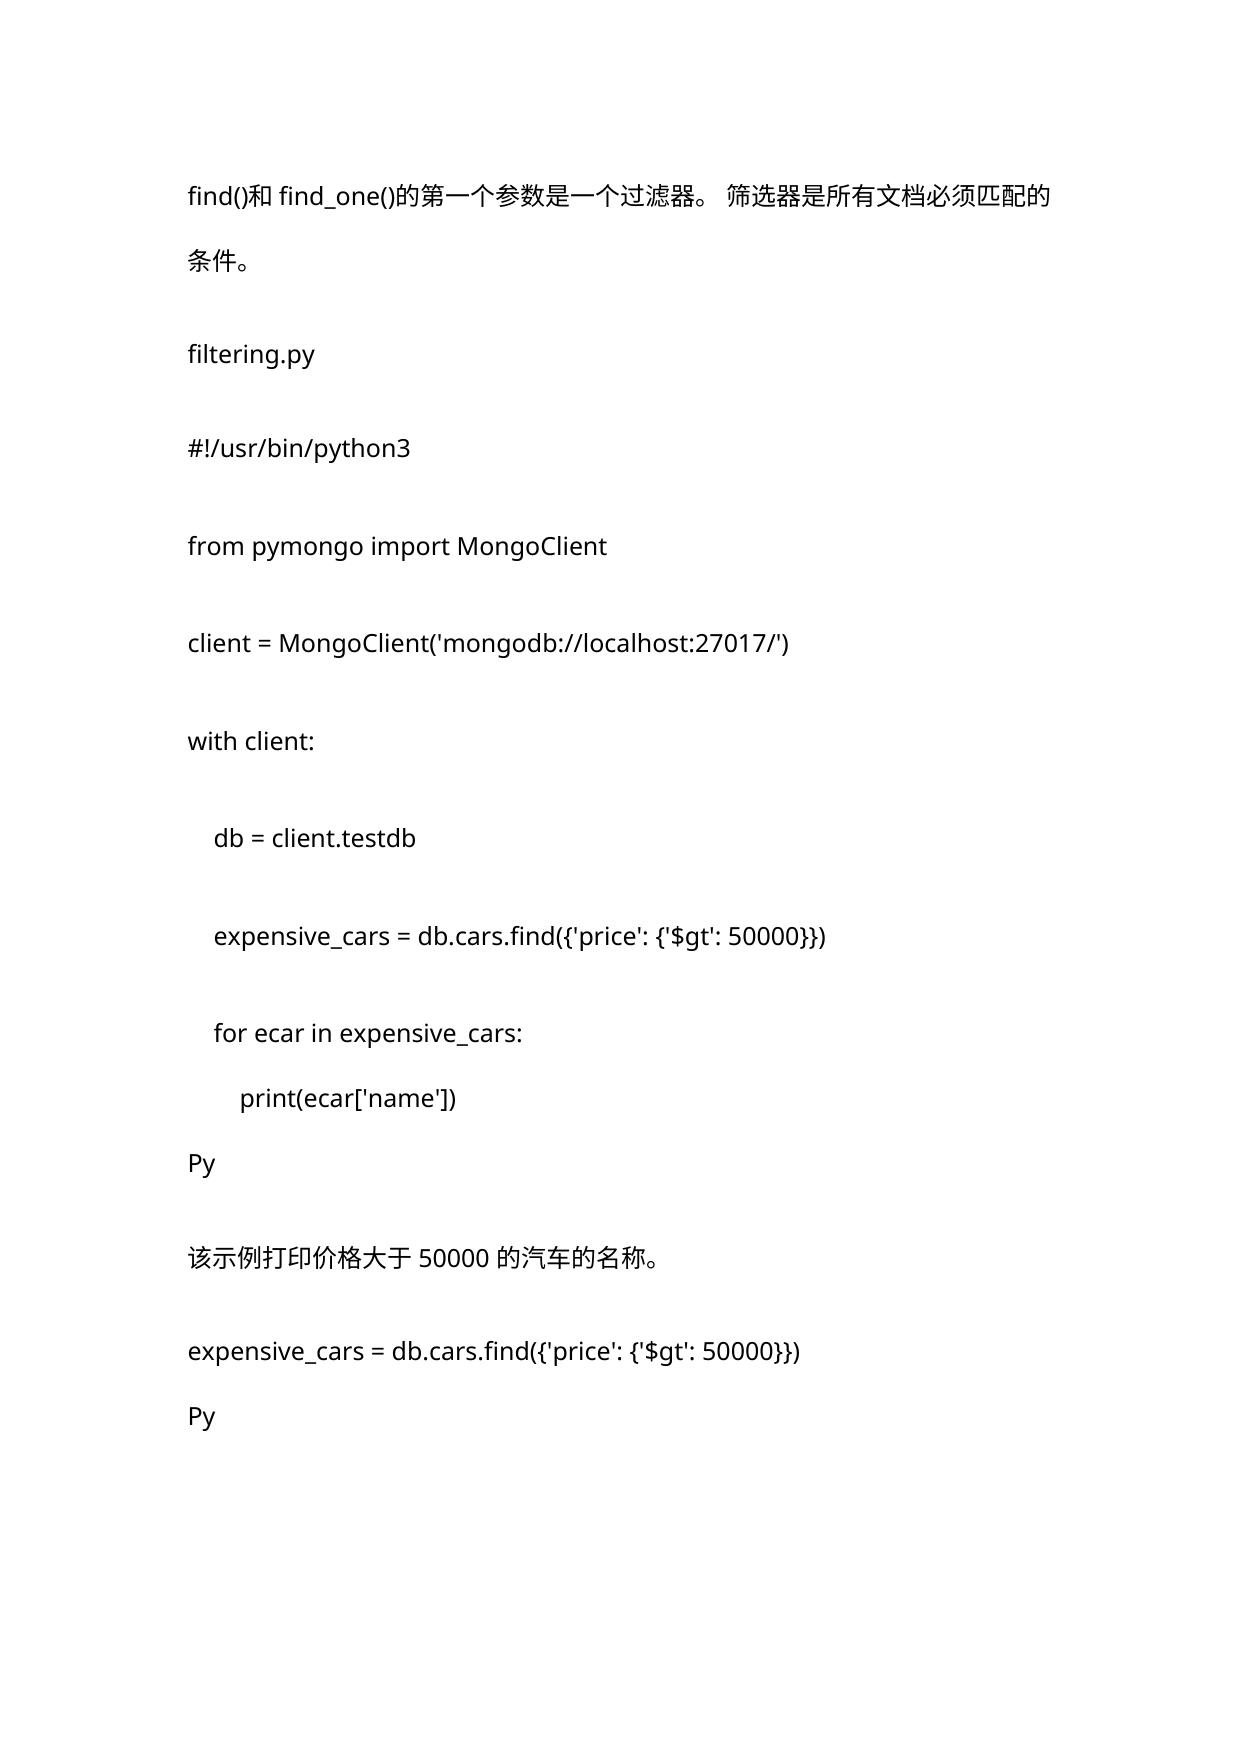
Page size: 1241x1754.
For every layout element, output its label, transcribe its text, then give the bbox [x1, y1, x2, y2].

text find()和find_one()的第一个参数是一个过滤器。 筛选器是所有文档必须匹配的条件。 [187, 162, 1053, 292]
text from pymongo import MongoClient [187, 513, 1053, 578]
text Py [187, 1384, 1053, 1449]
text #!/usr/bin/python3 [187, 415, 1053, 480]
text expensive_cars = db.cars.find({'price': {'$gt': 50000}}) [187, 903, 1053, 968]
text print(ecar['name']) [187, 1065, 1053, 1130]
text client = MongoClient('mongodb://localhost:27017/') [187, 610, 1053, 675]
text with client: [187, 708, 1053, 773]
text 该示例打印价格大于 50000 的汽车的名称。 [187, 1224, 1053, 1289]
text db = client.testdb [187, 805, 1053, 870]
text filtering.py [187, 321, 1053, 386]
text Py [187, 1130, 1053, 1195]
text for ecar in expensive_cars: [187, 1000, 1053, 1065]
text expensive_cars = db.cars.find({'price': {'$gt': 50000}}) [187, 1319, 1053, 1384]
